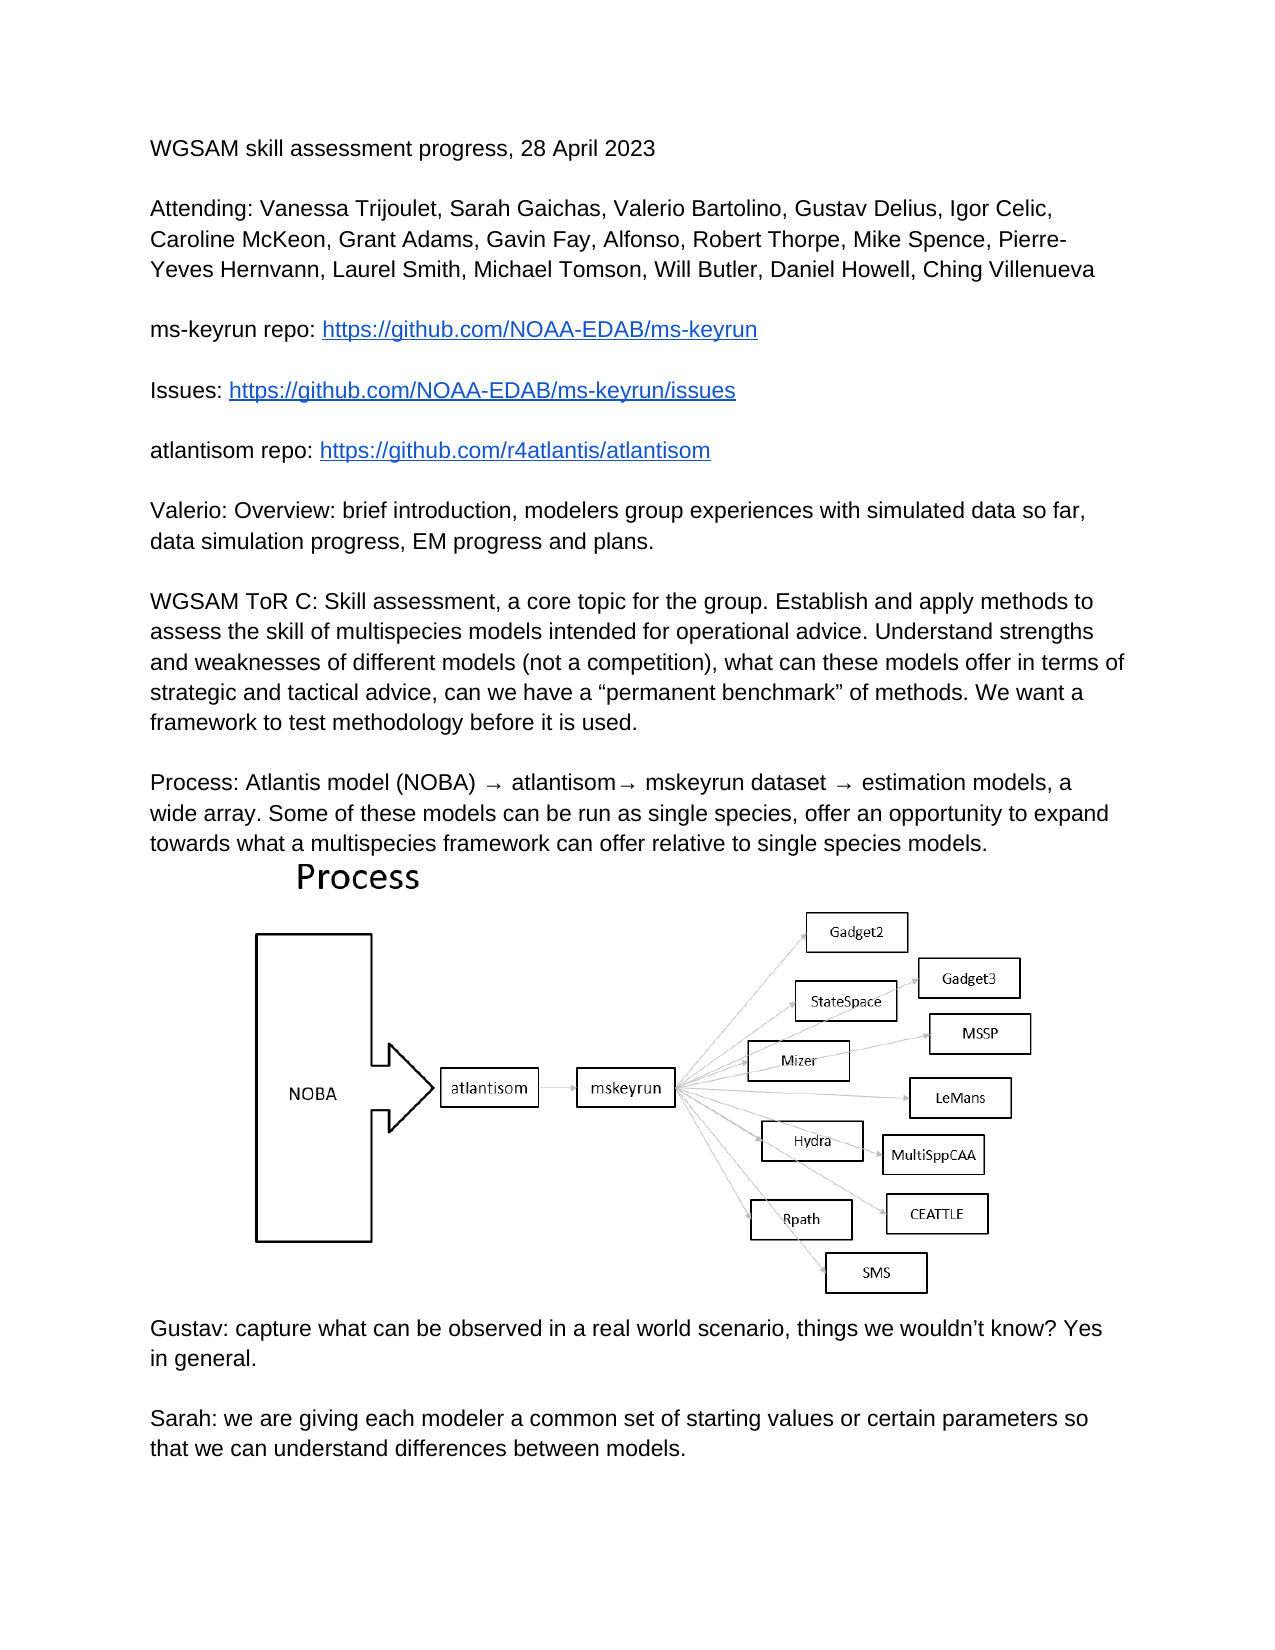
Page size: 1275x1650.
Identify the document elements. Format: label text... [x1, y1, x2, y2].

text Sarah: we are giving each modeler a common set of starting values or certain parameters so that we can understand differences between models. [150, 1405, 1125, 1462]
text Valerio: Overview: brief introduction, modelers group experiences with simulated data so far, data simulation progress, EM progress and plans. [150, 497, 1125, 554]
text atlantisom repo: https://github.com/r4atlantis/atlantisom [150, 437, 1125, 463]
text Issues: https://github.com/NOAA-EDAB/ms-keyrun/issues [150, 377, 1125, 403]
picture [243, 860, 1032, 1311]
text WGSAM ToR C: Skill assessment, a core topic for the group. Establish and apply methods to assess the skill of multispecies models intended for operational advice. Understand strengths and weaknesses of different models (not a competition), what can these models offer in terms of strategic and tactical advice, can we have a “permanent benchmark” of methods. We want a framework to test methodology before it is used. [150, 588, 1125, 735]
text WGSAM skill assessment progress, 28 April 2023 [150, 135, 1125, 161]
text ms-keyrun repo: https://github.com/NOAA-EDAB/ms-keyrun [150, 316, 1125, 343]
text Attending: Vanessa Trijoulet, Sarah Gaichas, Valerio Bartolino, Gustav Delius, Igor Celic, Caroline McKeon, Grant Adams, Gavin Fay, Alfonso, Robert Thorpe, Mike Spence, Pierre-Yeves Hernvann, Laurel Smith, Michael Tomson, Will Butler, Daniel Howell, Ching Villenueva [150, 195, 1125, 282]
text Process: Atlantis model (NOBA) → atlantisom→ mskeyrun dataset → estimation models, a wide array. Some of these models can be run as single species, offer an opportunity to expand towards what a multispecies framework can offer relative to single species models. [150, 769, 1125, 856]
text Gustav: capture what can be observed in a real world scenario, things we wouldn’t know? Yes in general. [150, 1314, 1125, 1371]
